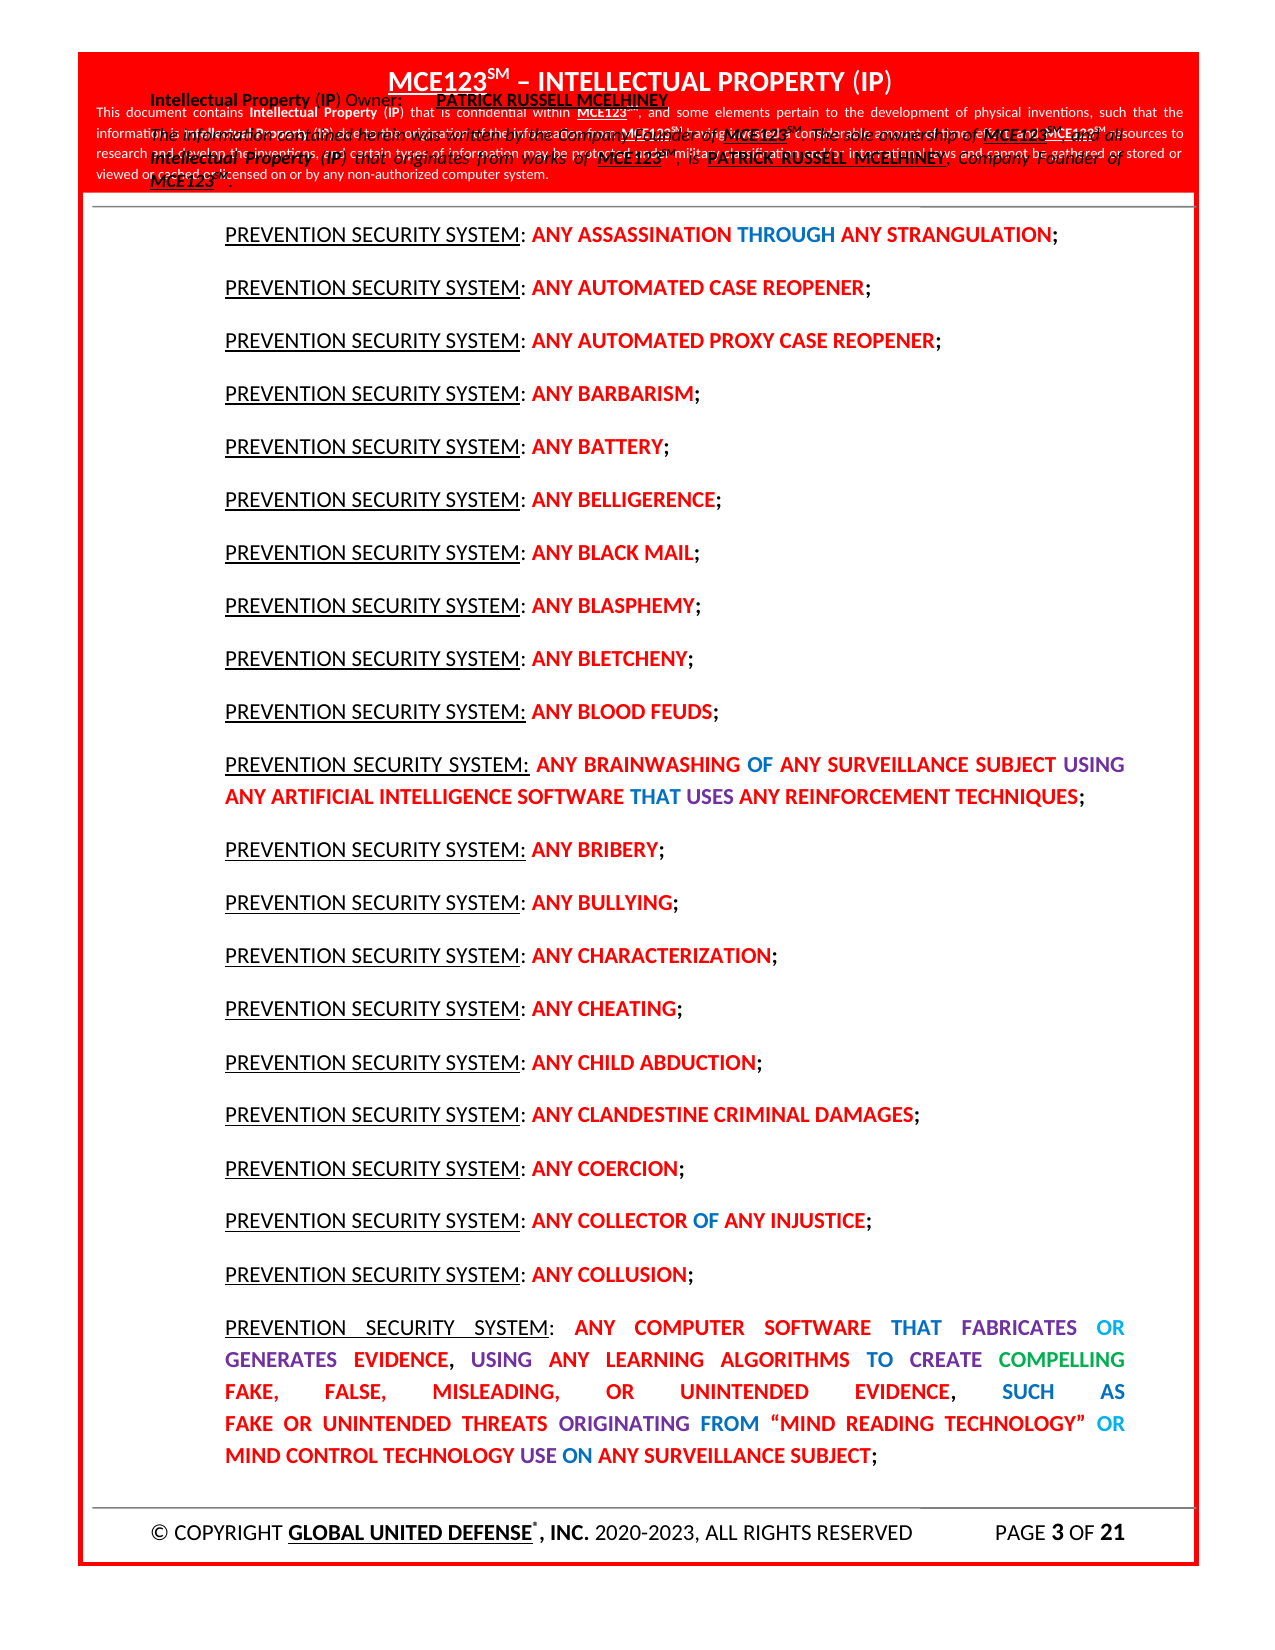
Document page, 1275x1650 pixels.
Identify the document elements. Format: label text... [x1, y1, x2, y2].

text PREVENTION SECURITY SYSTEM: ANY ASSASSINATION THROUGH ANY STRANGULATION; [187, 220, 1125, 248]
text PREVENTION SECURITY SYSTEM: ANY BULLYING; [187, 888, 1125, 917]
text PREVENTION SECURITY SYSTEM: ANY BRIBERY; [225, 836, 1125, 863]
text PREVENTION SECURITY SYSTEM: ANY BELLIGERENCE; [187, 485, 1125, 513]
text PREVENTION SECURITY SYSTEM: ANY CHILD ABDUCTION; [187, 1048, 1125, 1076]
text PREVENTION SECURITY SYSTEM: ANY AUTOMATED PROXY CASE REOPENER; [187, 326, 1125, 354]
text PREVENTION SECURITY SYSTEM: ANY BLACK MAIL; [187, 538, 1125, 566]
text PREVENTION SECURITY SYSTEM: ANY BATTERY; [187, 432, 1125, 460]
text PREVENTION SECURITY SYSTEM: ANY BLETCHENY; [187, 644, 1125, 672]
text PREVENTION SECURITY SYSTEM: ANY AUTOMATED CASE REOPENER; [187, 273, 1125, 301]
text PREVENTION SECURITY SYSTEM: ANY COMPUTER SOFTWARE THAT FABRICATES OR GENERATES EVIDENCE, USING ANY LEARNING ALGORITHMS TO CREATE COMPELLING FAKE, FALSE, MISLEADING, OR UNINTENDED EVIDENCE, SUCH AS FAKE OR UNINTENDED THREATS ORIGINATING FROM “MIND READING TECHNOLOGY” OR MIND CONTROL TECHNOLOGY USE ON ANY SURVEILLANCE SUBJECT; [225, 1313, 1125, 1469]
text PREVENTION SECURITY SYSTEM: ANY BRAINWASHING OF ANY SURVEILLANCE SUBJECT USING ANY ARTIFICIAL INTELLIGENCE SOFTWARE THAT USES ANY REINFORCEMENT TECHNIQUES; [225, 750, 1125, 811]
text PREVENTION SECURITY SYSTEM: ANY CHEATING; [187, 994, 1125, 1023]
text PREVENTION SECURITY SYSTEM: ANY COLLUSION; [187, 1260, 1125, 1288]
text PREVENTION SECURITY SYSTEM: ANY COLLECTOR OF ANY INJUSTICE; [187, 1207, 1125, 1235]
text PREVENTION SECURITY SYSTEM: ANY COERCION; [187, 1154, 1125, 1182]
text PREVENTION SECURITY SYSTEM: ANY BLASPHEMY; [187, 591, 1125, 619]
text PREVENTION SECURITY SYSTEM: ANY CHARACTERIZATION; [187, 942, 1125, 969]
text PREVENTION SECURITY SYSTEM: ANY BLOOD FEUDS; [187, 697, 1125, 725]
text PREVENTION SECURITY SYSTEM: ANY CLANDESTINE CRIMINAL DAMAGES; [187, 1101, 1125, 1129]
text PREVENTION SECURITY SYSTEM: ANY BARBARISM; [187, 379, 1125, 407]
